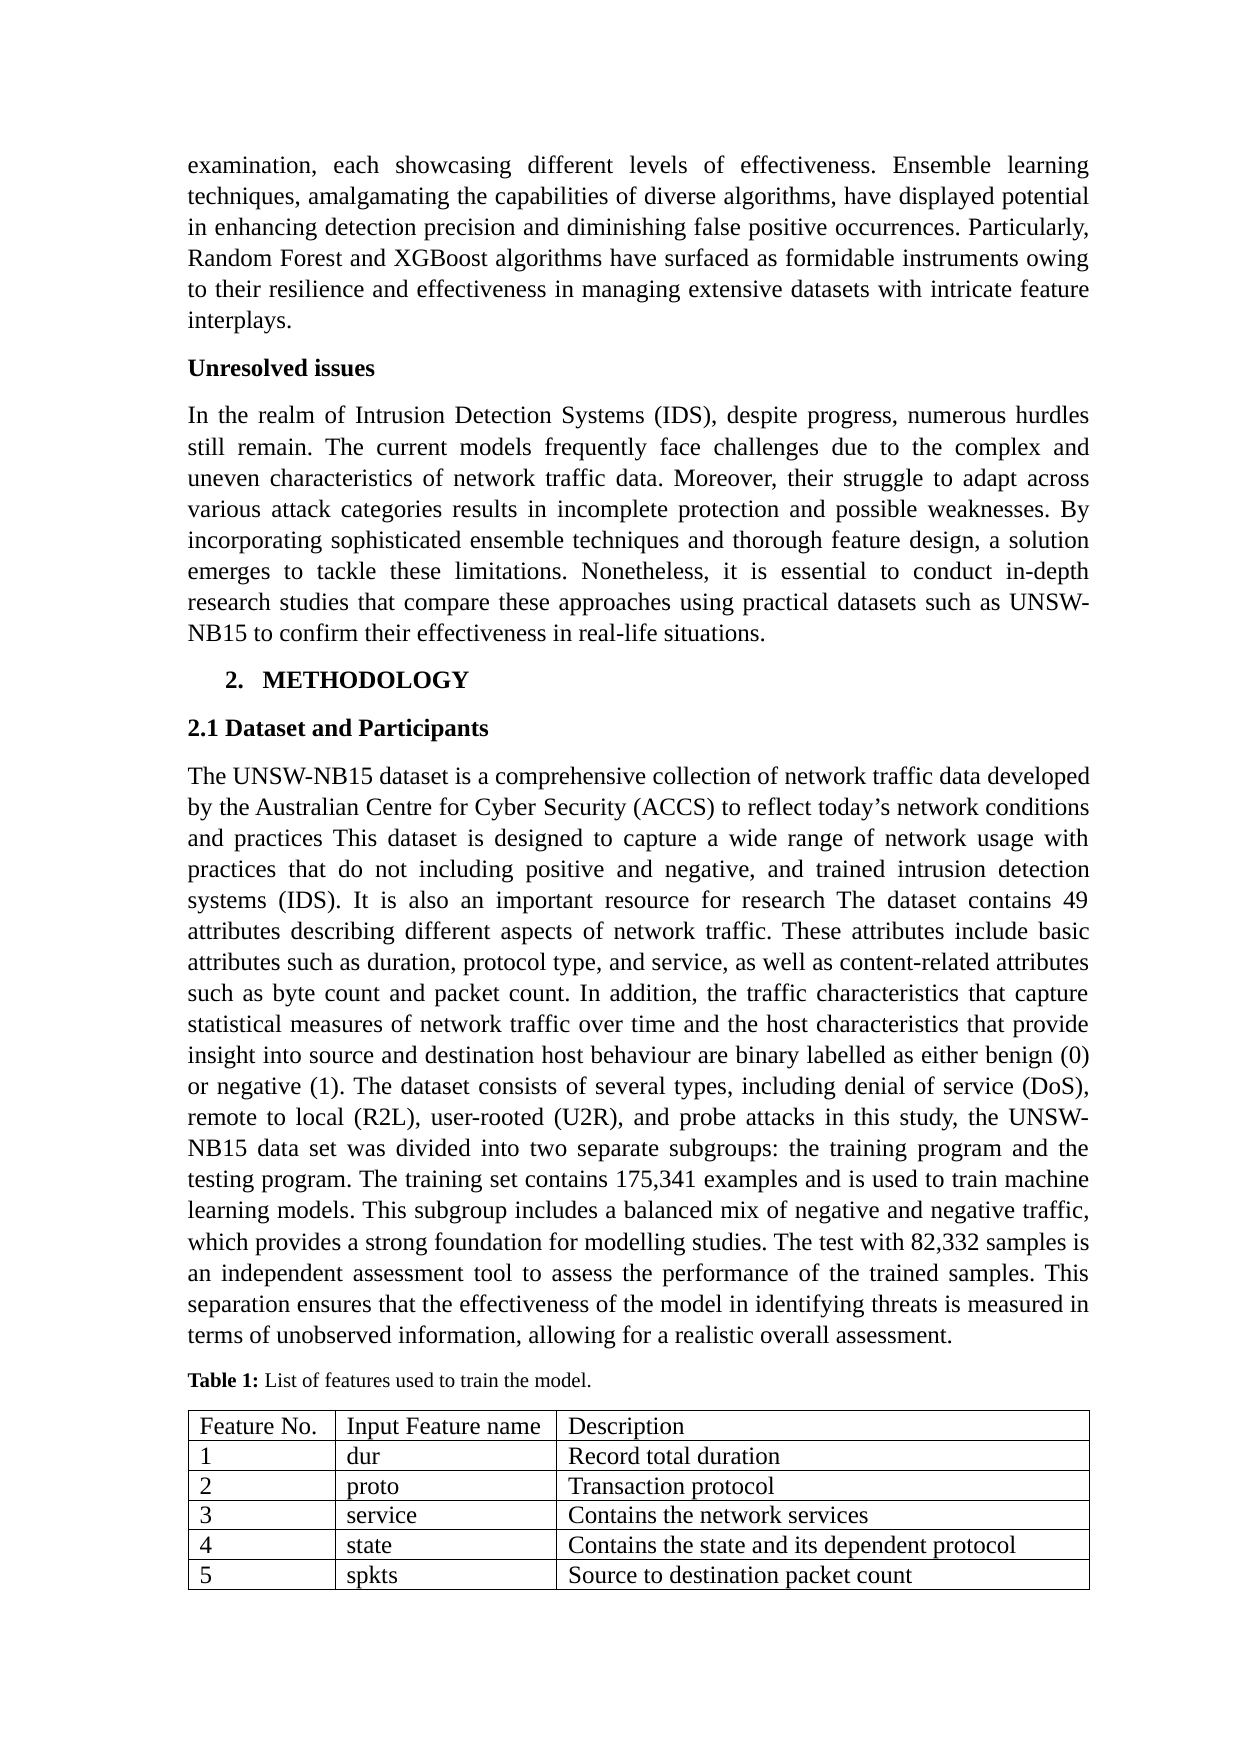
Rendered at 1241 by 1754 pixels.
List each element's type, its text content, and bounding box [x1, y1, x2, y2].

table_cell 5 [189, 1560, 335, 1589]
text In the realm of Intrusion Detection Systems (IDS), despite progress, numerous hurdles still remain. The current models frequently face challenges due to the complex and uneven characteristics of network traffic data. Moreover, their struggle to adapt across various attack categories results in incomplete protection and possible weaknesses. By incorporating sophisticated ensemble techniques and thorough feature design, a solution emerges to tackle these limitations. Nonetheless, it is essential to conduct in-depth research studies that compare these approaches using practical datasets such as UNSW-NB15 to confirm their effectiveness in real-life situations. [187, 401, 1090, 647]
table_cell 1 [189, 1441, 335, 1470]
table_cell 4 [189, 1530, 335, 1559]
table_cell 3 [189, 1501, 335, 1529]
table_cell service [336, 1501, 556, 1529]
table_header Description [557, 1411, 1089, 1440]
table_cell state [336, 1530, 556, 1559]
table_cell proto [336, 1471, 556, 1499]
table_cell Transaction protocol [557, 1471, 1089, 1499]
text Unresolved issues [187, 353, 1090, 382]
table_cell 2 [189, 1471, 335, 1499]
table_header Input Feature name [336, 1411, 556, 1440]
table_cell Contains the state and its dependent protocol [557, 1530, 1089, 1559]
table_cell dur [336, 1441, 556, 1470]
text Table 1: List of features used to train the model. [187, 1367, 1090, 1392]
text The UNSW-NB15 dataset is a comprehensive collection of network traffic data developed by the Australian Centre for Cyber ​​Security (ACCS) to reflect today’s network conditions and practices This dataset is designed to capture a wide range of network usage with practices that do not including positive and negative, and trained intrusion detection systems (IDS). It is also an important resource for research The dataset contains 49 attributes describing different aspects of network traffic. These attributes include basic attributes such as duration, protocol type, and service, as well as content-related attributes such as byte count and packet count. In addition, the traffic characteristics that capture statistical measures of network traffic over time and the host characteristics that provide insight into source and destination host behaviour are binary labelled as either benign (0) or negative (1). The dataset consists of several types, including denial of service (DoS), remote to local (R2L), user-rooted (U2R), and probe attacks in this study, the UNSW-NB15 data set was divided into two separate subgroups: the training program and the testing program. The training set contains 175,341 examples and is used to train machine learning models. This subgroup includes a balanced mix of negative and negative traffic, which provides a strong foundation for modelling studies. The test with 82,332 samples is an independent assessment tool to assess the performance of the trained samples. This separation ensures that the effectiveness of the model in identifying threats is measured in terms of unobserved information, allowing for a realistic overall assessment. [187, 761, 1090, 1348]
table_cell spkts [336, 1560, 556, 1589]
list METHODOLOGY [225, 666, 1090, 694]
table_cell Source to destination packet count [557, 1560, 1089, 1589]
table_cell Record total duration [557, 1441, 1089, 1470]
text 2.1 Dataset and Participants [187, 713, 1090, 742]
table_header Feature No. [189, 1411, 335, 1440]
table_cell Contains the network services [557, 1501, 1089, 1529]
